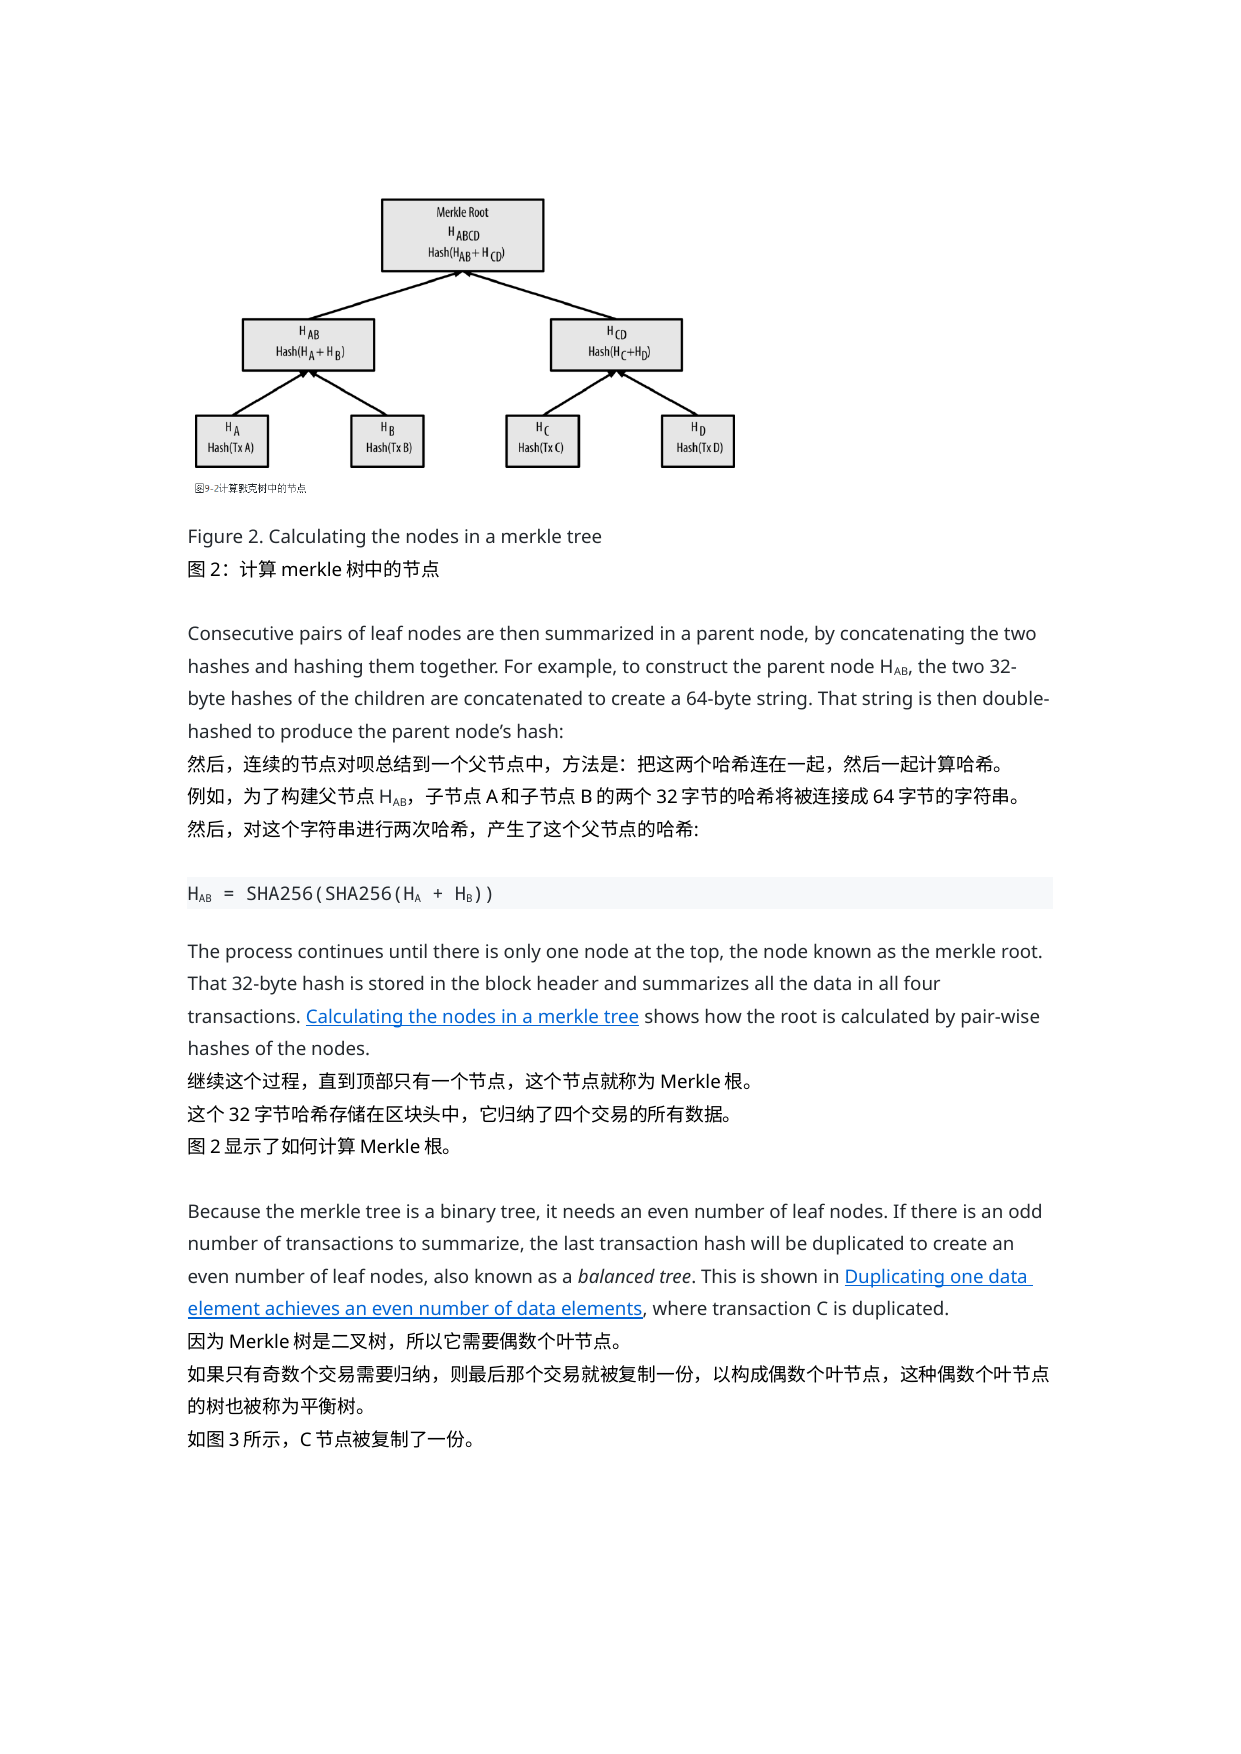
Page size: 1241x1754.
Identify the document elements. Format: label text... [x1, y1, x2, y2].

text 继续这个过程，直到顶部只有一个节点，这个节点就称为Merkle根。 [187, 1064, 1053, 1097]
text 因为Merkle树是二叉树，所以它需要偶数个叶节点。 [187, 1324, 1053, 1357]
text HAB = SHA256(SHA256(HA + HB)) [187, 877, 1053, 909]
text Because the merkle tree is a binary tree, it needs an even number of leaf nodes. If there is an odd number of transactions to summarize, the last transaction hash will be duplicated to create an even number of leaf nodes, also known as a balanced tree. This is shown in Duplicating one data element achieves an even number of data elements, where transaction C is duplicated. [187, 1194, 1053, 1324]
text 如果只有奇数个交易需要归纳，则最后那个交易就被复制一份，以构成偶数个叶节点，这种偶数个叶节点的树也被称为平衡树。 [187, 1357, 1053, 1422]
text 然后，连续的节点对呗总结到一个父节点中，方法是：把这两个哈希连在一起，然后一起计算哈希。 [187, 747, 1053, 779]
text 例如，为了构建父节点HAB，子节点 A和子节点B的两个32字节的哈希将被连接成64字节的字符串。 [187, 779, 1053, 812]
text Consecutive pairs of leaf nodes are then summarized in a parent node, by concatenating the two hashes and hashing them together. For example, to construct the parent node HAB, the two 32-byte hashes of the children are concatenated to create a 64-byte string. That string is then double-hashed to produce the parent node’s hash: [187, 617, 1053, 747]
text The process continues until there is only one node at the top, the node known as the merkle root. That 32-byte hash is stored in the block header and summarizes all the data in all four transactions. Calculating the nodes in a merkle tree shows how the root is calculated by pair-wise hashes of the nodes. [187, 934, 1053, 1064]
text 如图3所示，C节点被复制了一份。 [187, 1422, 1053, 1454]
text 这个32字节哈希存储在区块头中，它归纳了四个交易的所有数据。 [187, 1097, 1053, 1129]
text Figure 2. Calculating the nodes in a merkle tree [187, 519, 1053, 552]
picture [187, 194, 740, 500]
text 图2显示了如何计算Merkle根。 [187, 1129, 1053, 1162]
text 然后，对这个字符串进行两次哈希，产生了这个父节点的哈希: [187, 812, 1053, 844]
text 图2：计算merkle树中的节点 [187, 552, 1053, 584]
